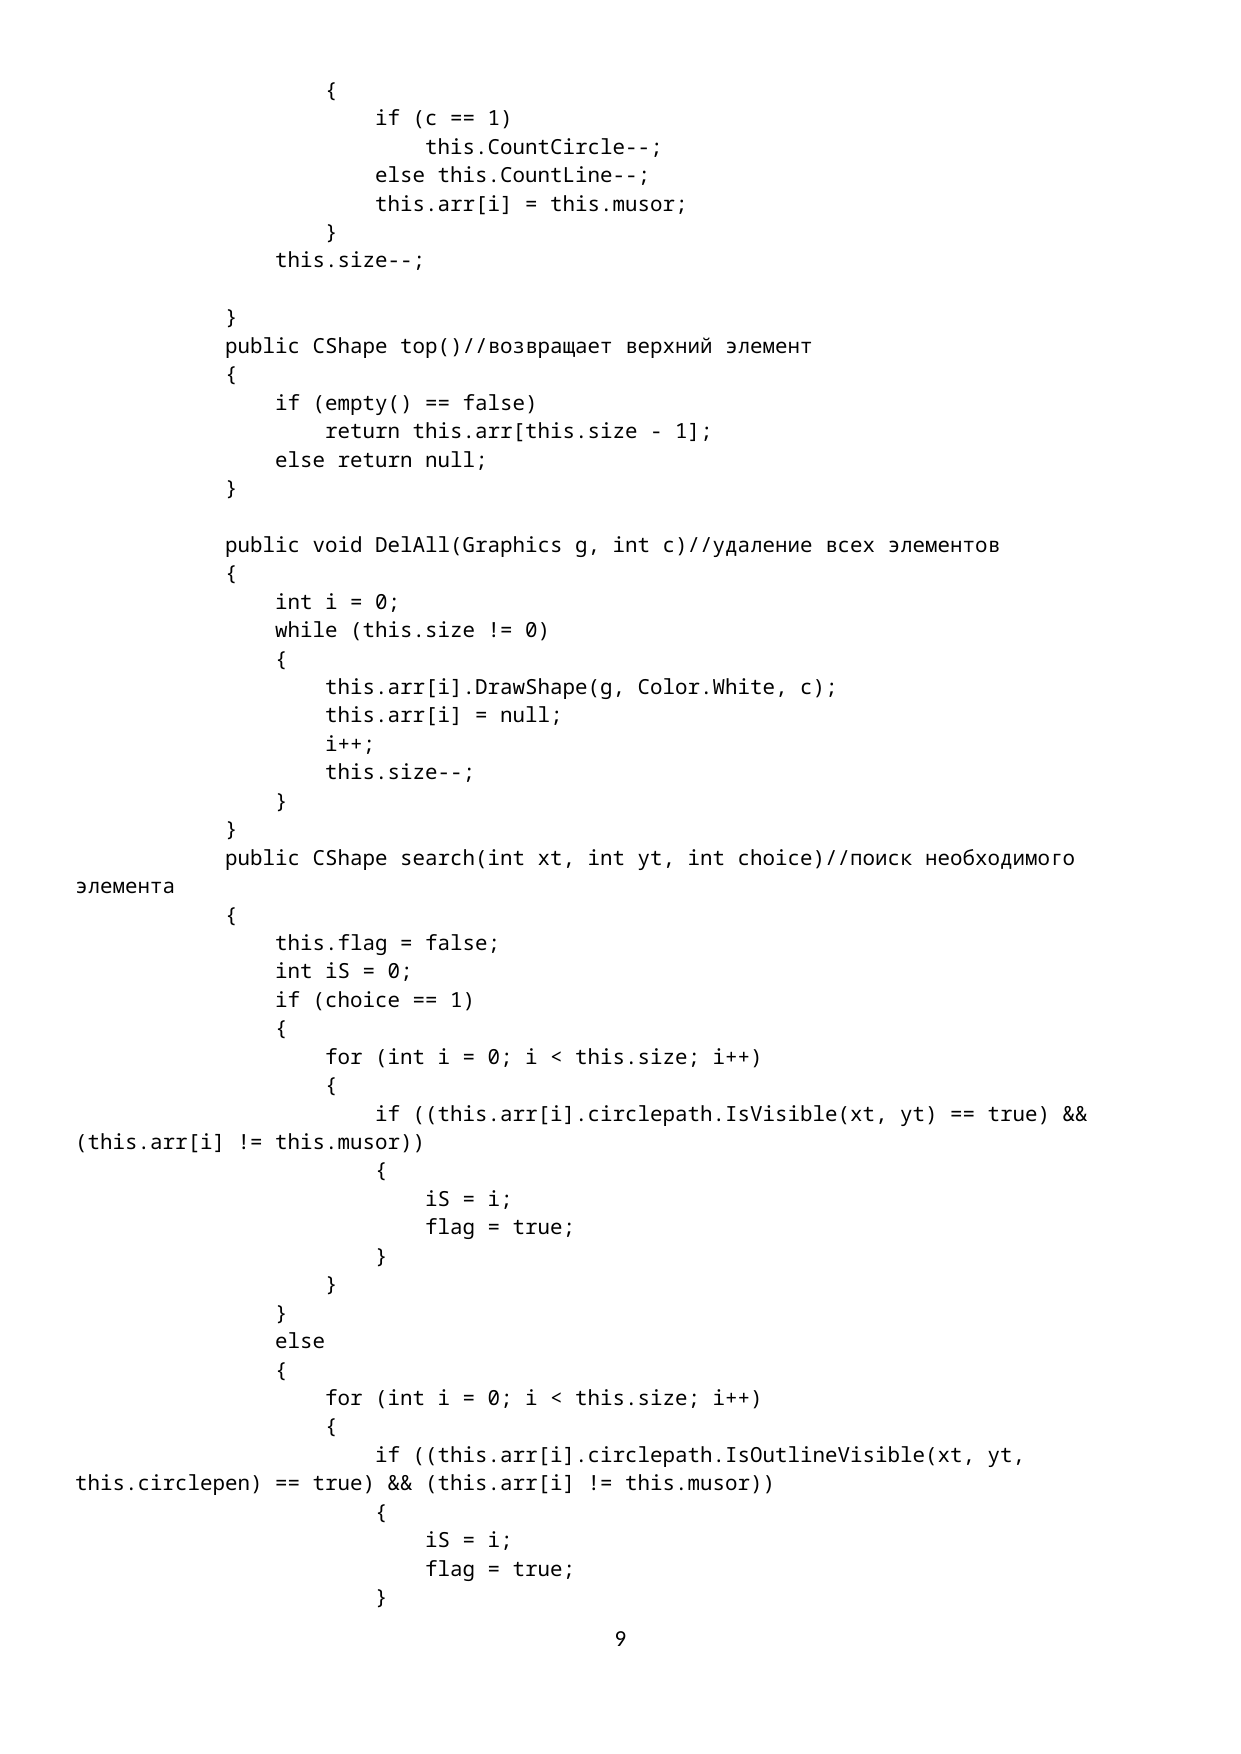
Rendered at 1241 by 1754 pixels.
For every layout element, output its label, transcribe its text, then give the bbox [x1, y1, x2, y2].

text } [75, 473, 1165, 502]
text public CShape search(int xt, int yt, int choice)//поиск необходимого элемента [75, 843, 1165, 900]
text if (c == 1) [75, 103, 1165, 132]
text iS = i; [75, 1525, 1165, 1554]
text { [75, 359, 1165, 388]
text if ((this.arr[i].circlepath.IsVisible(xt, yt) == true) && (this.arr[i] != this.musor)) [75, 1099, 1165, 1156]
text while (this.size != 0) [75, 615, 1165, 644]
text { [75, 900, 1165, 928]
text } [75, 217, 1165, 246]
text } [75, 1241, 1165, 1269]
text this.size--; [75, 757, 1165, 786]
text } [75, 1269, 1165, 1298]
text { [75, 1013, 1165, 1042]
text for (int i = 0; i < this.size; i++) [75, 1383, 1165, 1412]
text } [75, 302, 1165, 331]
text this.CountCircle--; [75, 132, 1165, 160]
text { [75, 1497, 1165, 1525]
text else [75, 1326, 1165, 1355]
text int iS = 0; [75, 957, 1165, 985]
text } [75, 786, 1165, 814]
text this.arr[i] = null; [75, 701, 1165, 729]
text iS = i; [75, 1184, 1165, 1212]
text else return null; [75, 445, 1165, 473]
text { [75, 75, 1165, 103]
text this.arr[i] = this.musor; [75, 189, 1165, 217]
text } [75, 814, 1165, 843]
text this.flag = false; [75, 928, 1165, 957]
text int i = 0; [75, 587, 1165, 615]
text this.arr[i].DrawShape(g, Color.White, c); [75, 672, 1165, 701]
text if (empty() == false) [75, 388, 1165, 416]
text if ((this.arr[i].circlepath.IsOutlineVisible(xt, yt, this.circlepen) == true) && (this.arr[i] != this.musor)) [75, 1440, 1165, 1497]
text public void DelAll(Graphics g, int c)//удаление всех элементов [75, 530, 1165, 558]
text { [75, 558, 1165, 587]
text public CShape top()//возвращает верхний элемент [75, 331, 1165, 359]
text i++; [75, 729, 1165, 757]
text flag = true; [75, 1212, 1165, 1241]
text { [75, 1355, 1165, 1383]
text this.size--; [75, 246, 1165, 274]
text for (int i = 0; i < this.size; i++) [75, 1042, 1165, 1070]
text flag = true; [75, 1554, 1165, 1582]
text } [75, 1298, 1165, 1326]
text return this.arr[this.size - 1]; [75, 416, 1165, 445]
text { [75, 1156, 1165, 1184]
text } [75, 1582, 1165, 1611]
text { [75, 1070, 1165, 1099]
text { [75, 1412, 1165, 1440]
text { [75, 644, 1165, 672]
text if (choice == 1) [75, 985, 1165, 1013]
text else this.CountLine--; [75, 160, 1165, 189]
